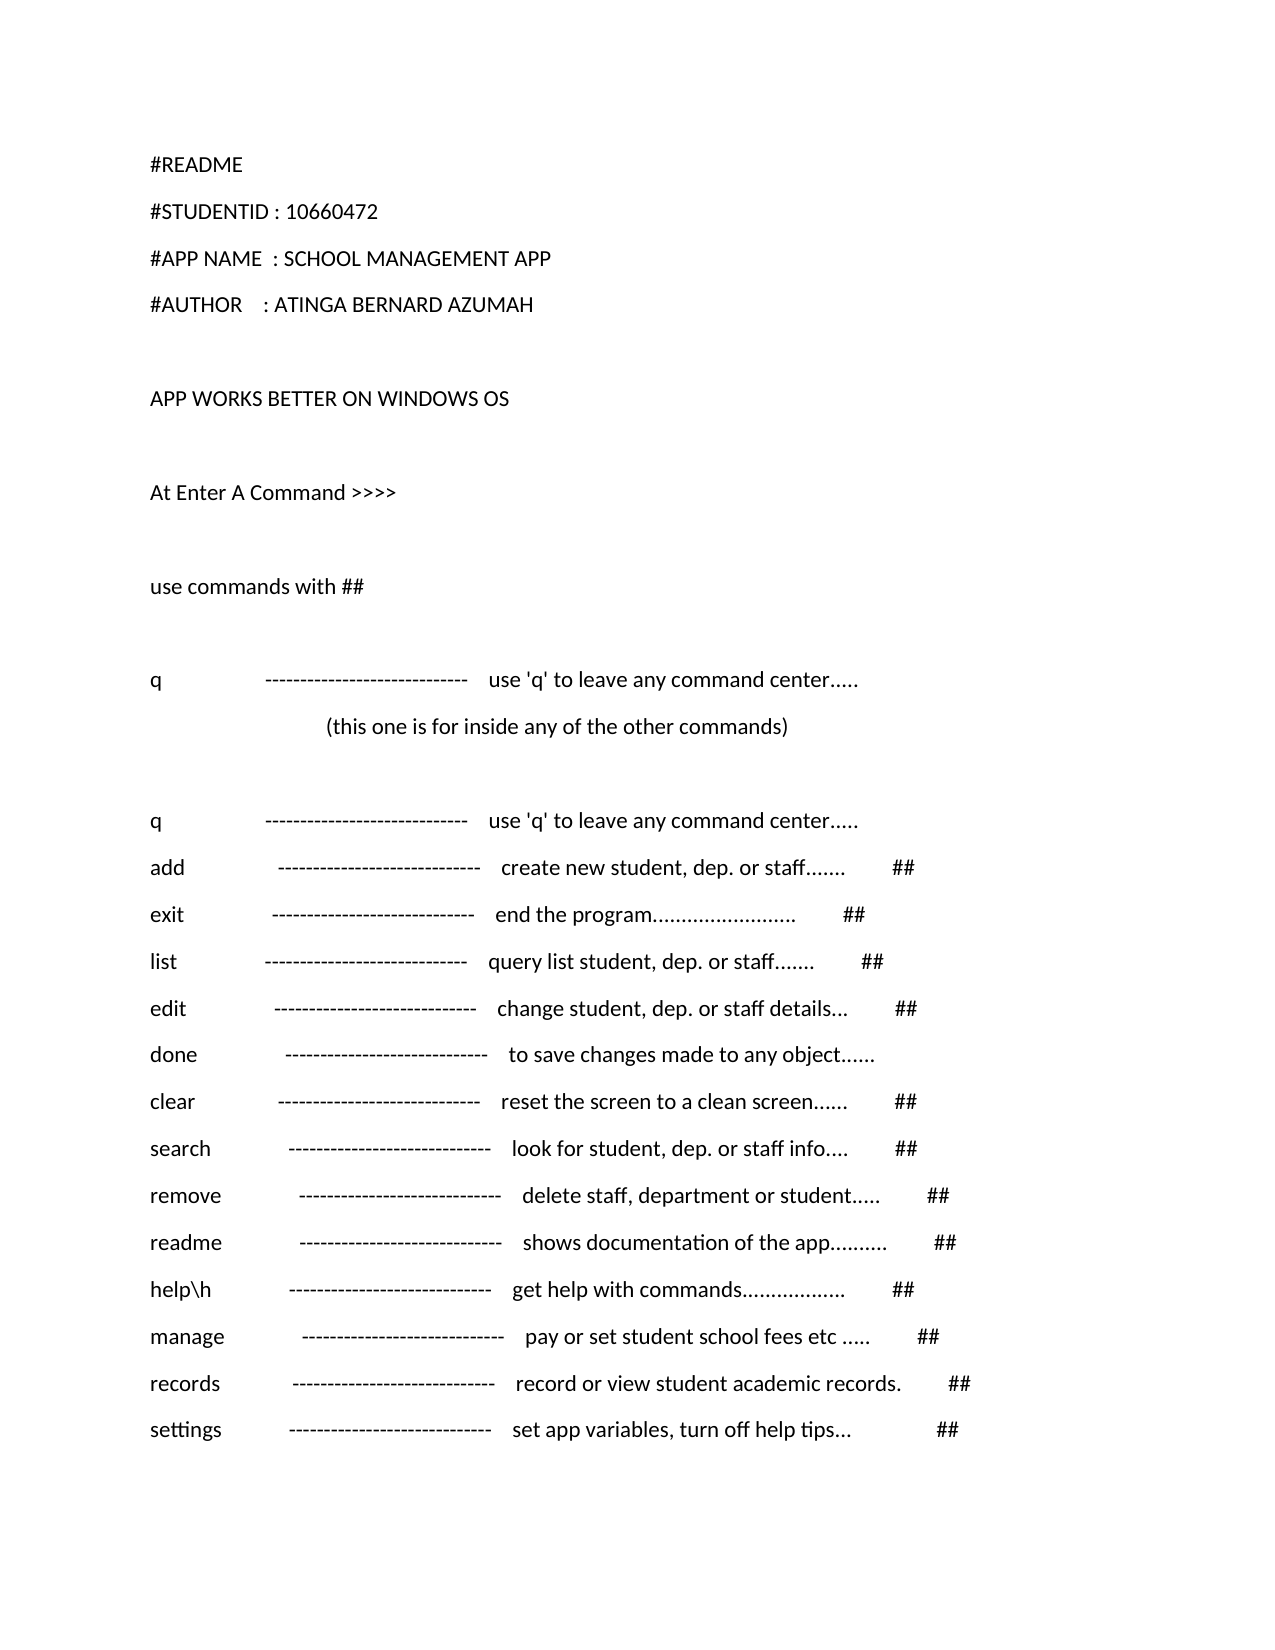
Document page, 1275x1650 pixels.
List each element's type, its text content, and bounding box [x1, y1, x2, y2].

text #STUDENTID : 10660472 [150, 197, 1125, 225]
text list ----------------------------- query list student, dep. or staff....... ## [150, 947, 1125, 975]
text q ----------------------------- use 'q' to leave any command center..... [150, 666, 1125, 694]
text exit ----------------------------- end the program......................... ## [150, 900, 1125, 928]
text #AUTHOR : ATINGA BERNARD AZUMAH [150, 291, 1125, 319]
text #README [150, 150, 1125, 178]
text q ----------------------------- use 'q' to leave any command center..... [150, 806, 1125, 834]
text settings ----------------------------- set app variables, turn off help tips... ## [150, 1416, 1125, 1444]
text use commands with ## [150, 572, 1125, 600]
text done ----------------------------- to save changes made to any object...... [150, 1041, 1125, 1069]
text (this one is for inside any of the other commands) [150, 712, 1125, 741]
text search ----------------------------- look for student, dep. or staff info.... ## [150, 1134, 1125, 1162]
text remove ----------------------------- delete staff, department or student..... ## [150, 1181, 1125, 1209]
text At Enter A Command >>>> [150, 478, 1125, 506]
text help\h ----------------------------- get help with commands.................. ## [150, 1275, 1125, 1303]
text records ----------------------------- record or view student academic records. ## [150, 1369, 1125, 1397]
text clear ----------------------------- reset the screen to a clean screen...... ## [150, 1087, 1125, 1116]
text edit ----------------------------- change student, dep. or staff details... ## [150, 994, 1125, 1022]
text readme ----------------------------- shows documentation of the app.......... ## [150, 1228, 1125, 1256]
text #APP NAME : SCHOOL MANAGEMENT APP [150, 244, 1125, 272]
text add ----------------------------- create new student, dep. or staff....... ## [150, 853, 1125, 881]
text APP WORKS BETTER ON WINDOWS OS [150, 384, 1125, 412]
text manage ----------------------------- pay or set student school fees etc ..... ## [150, 1322, 1125, 1350]
